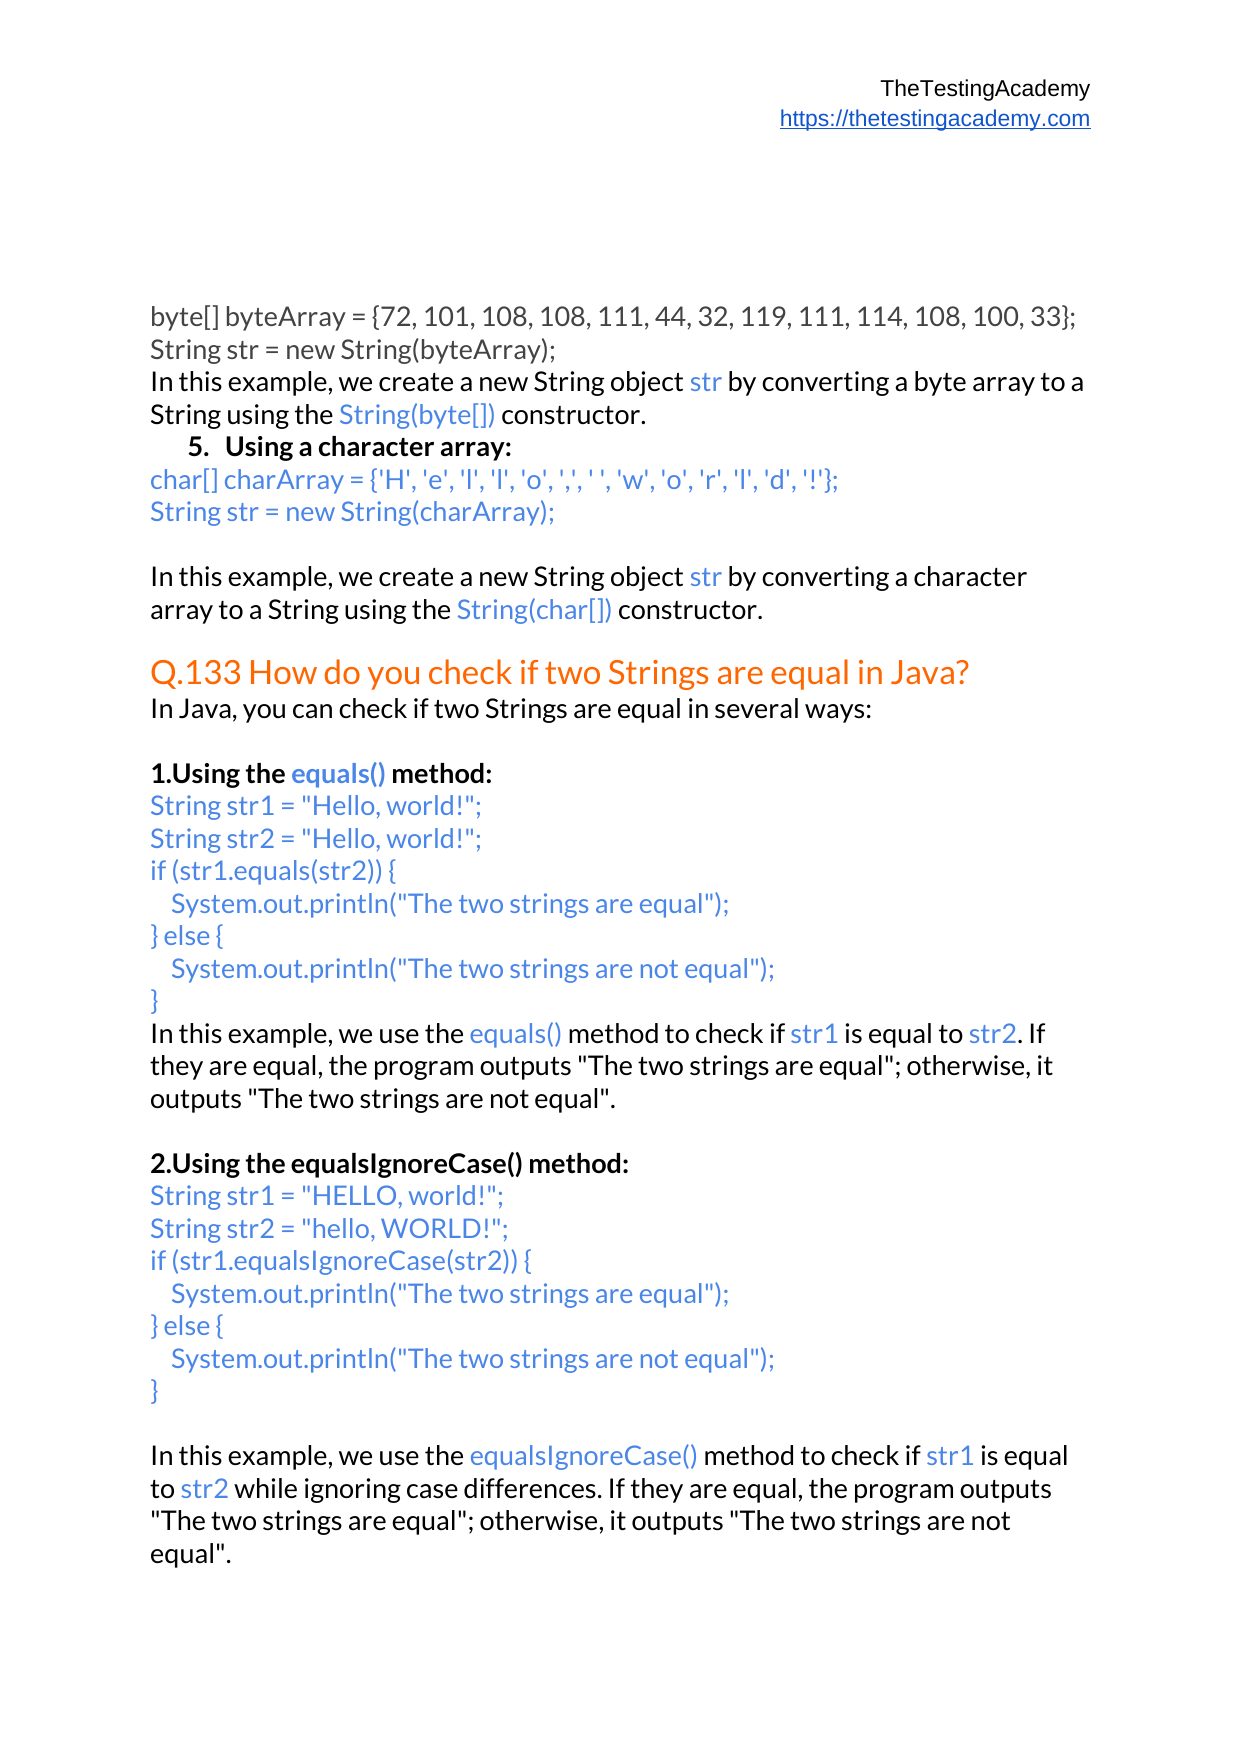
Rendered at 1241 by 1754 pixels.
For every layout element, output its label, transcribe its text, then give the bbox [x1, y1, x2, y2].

text String str1 = "Hello, world!"; [150, 789, 1090, 821]
text In this example, we create a new String object str by converting a character array to a String using the String(char[]) constructor. [150, 560, 1090, 625]
text char[] charArray = {'H', 'e', 'l', 'l', 'o', ',', ' ', 'w', 'o', 'r', 'l', 'd', '!'}; [150, 462, 1090, 495]
text In this example, we use the equalsIgnoreCase() method to check if str1 is equal to str2 while ignoring case differences. If they are equal, the program outputs "The two strings are equal"; otherwise, it outputs "The two strings are not equal". [150, 1439, 1090, 1569]
text String str2 = "hello, WORLD!"; [150, 1211, 1090, 1244]
text String str = new String(byteArray); [150, 332, 1090, 365]
text In this example, we use the equals() method to check if str1 is equal to str2. If they are equal, the program outputs "The two strings are equal"; otherwise, it outputs "The two strings are not equal". [150, 1016, 1090, 1114]
text In this example, we create a new String object str by converting a byte array to a String using the String(byte[]) constructor. [150, 365, 1090, 430]
text System.out.println("The two strings are equal"); [150, 1276, 1090, 1309]
text System.out.println("The two strings are not equal"); [150, 1341, 1090, 1374]
text System.out.println("The two strings are equal"); [150, 886, 1090, 919]
text String str = new String(charArray); [150, 495, 1090, 527]
text byte[] byteArray = {72, 101, 108, 108, 111, 44, 32, 119, 111, 114, 108, 100, 33}; [150, 300, 1090, 332]
text String str2 = "Hello, world!"; [150, 821, 1090, 854]
text Q.133 How do you check if two Strings are equal in Java? [150, 651, 1090, 691]
text In Java, you can check if two Strings are equal in several ways: [150, 691, 1090, 724]
text } else { [150, 919, 1090, 951]
text } else { [150, 1309, 1090, 1341]
text 2.Using the equalsIgnoreCase() method: [150, 1146, 1090, 1179]
text } [150, 984, 1090, 1016]
text String str1 = "HELLO, world!"; [150, 1179, 1090, 1211]
text 1.Using the equals() method: [150, 756, 1090, 789]
list Using a character array: [187, 430, 1090, 462]
text if (str1.equals(str2)) { [150, 854, 1090, 886]
text if (str1.equalsIgnoreCase(str2)) { [150, 1244, 1090, 1276]
text } [150, 1374, 1090, 1406]
text System.out.println("The two strings are not equal"); [150, 951, 1090, 984]
